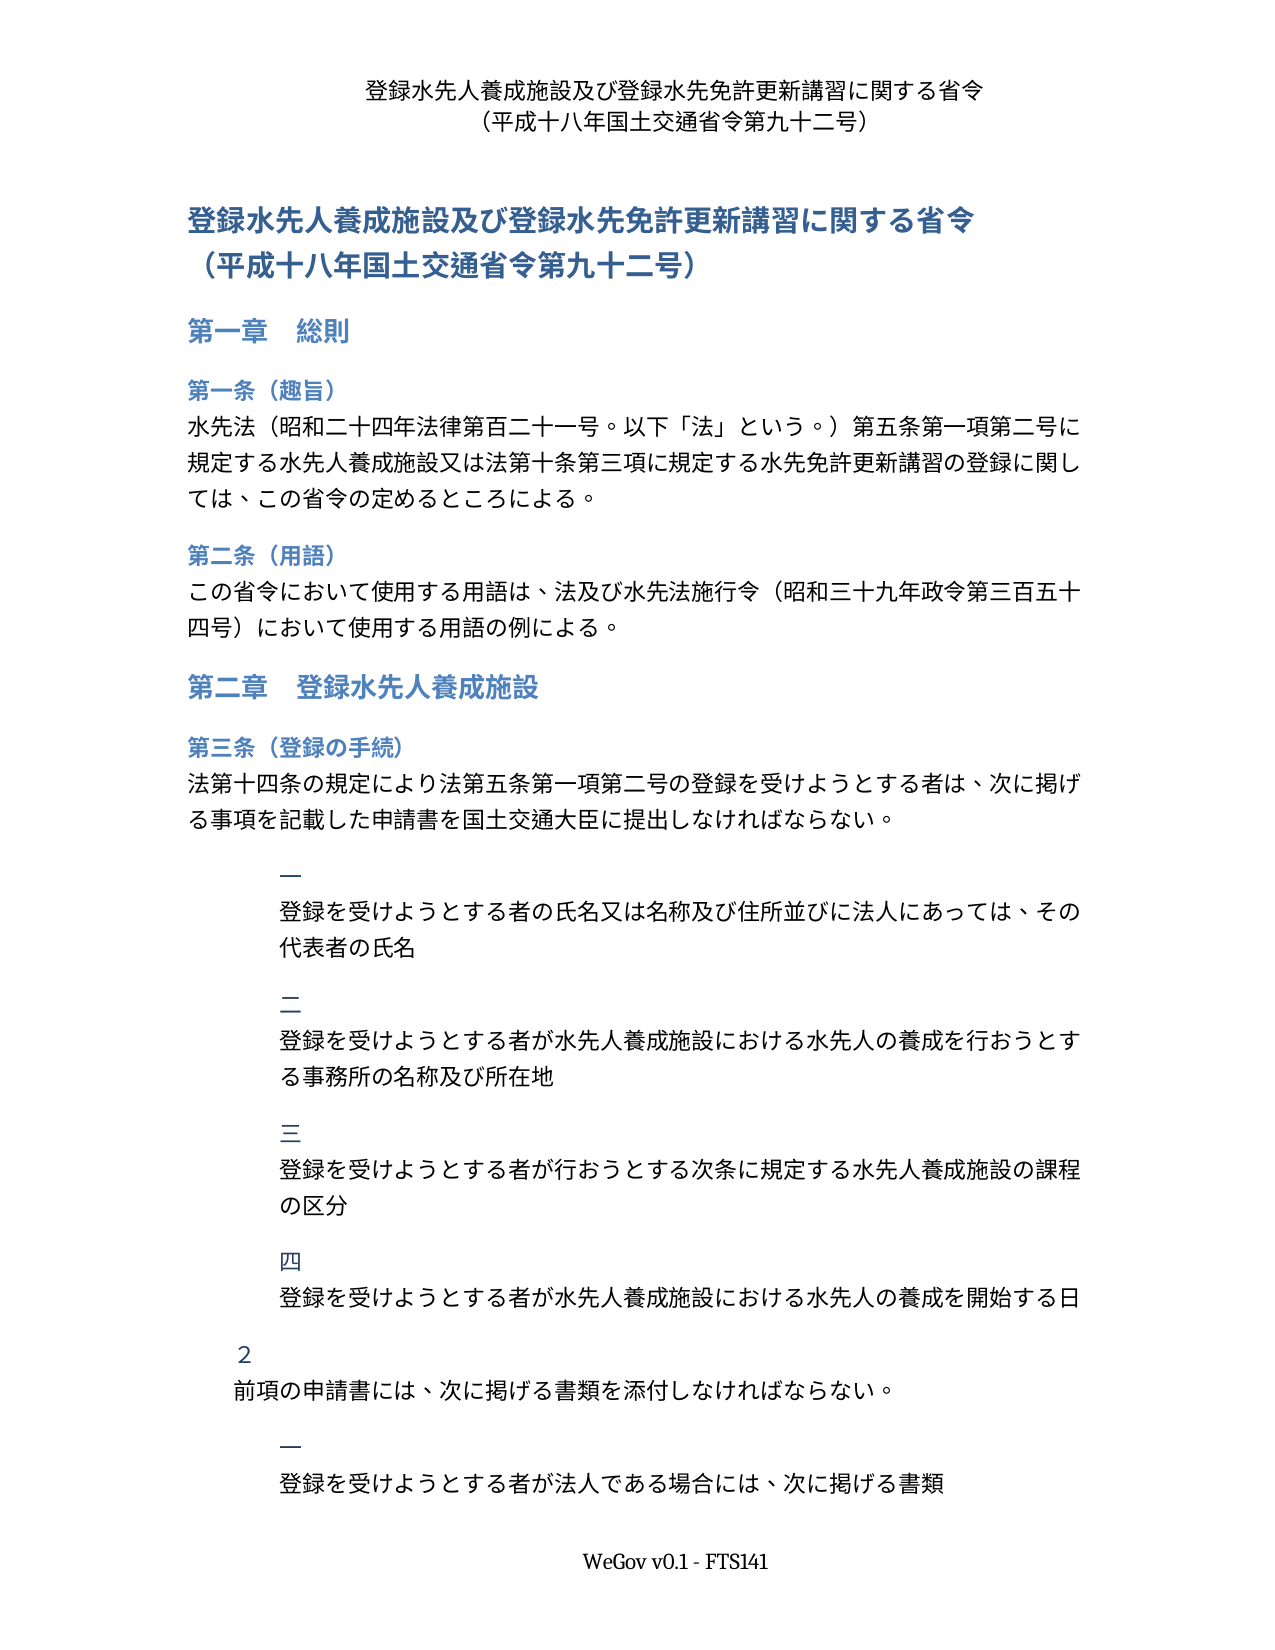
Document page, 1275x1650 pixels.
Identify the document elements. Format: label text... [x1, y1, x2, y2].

subtitle 第一章 総則 [187, 312, 1087, 349]
subtitle 登録水先人養成施設及び登録水先免許更新講習に関する省令 （平成十八年国土交通省令第九十二号） [187, 200, 1087, 285]
subtitle 第二章 登録水先人養成施設 [187, 668, 1087, 705]
subtitle 一 [279, 860, 1087, 892]
subtitle 三 [279, 1118, 1087, 1149]
subtitle 四 [279, 1246, 1087, 1278]
subtitle 第三条（登録の手続） [187, 732, 1087, 763]
subtitle 一 [279, 1432, 1087, 1463]
text 登録を受けようとする者が行おうとする次条に規定する水先人養成施設の課程の区分 [279, 1154, 1087, 1221]
subtitle 二 [279, 989, 1087, 1020]
text この省令において使用する用語は、法及び水先法施行令（昭和三十九年政令第三百五十四号）において使用する用語の例による。 [187, 576, 1087, 643]
subtitle ２ [233, 1339, 1087, 1370]
text 前項の申請書には、次に掲げる書類を添付しなければならない。 [233, 1375, 1087, 1406]
text 登録を受けようとする者が法人である場合には、次に掲げる書類 [279, 1468, 1087, 1499]
subtitle 第二条（用語） [187, 540, 1087, 571]
subtitle 第一条（趣旨） [187, 375, 1087, 407]
text 登録を受けようとする者の氏名又は名称及び住所並びに法人にあっては、その代表者の氏名 [279, 896, 1087, 963]
text 登録を受けようとする者が水先人養成施設における水先人の養成を開始する日 [279, 1282, 1087, 1313]
text 水先法（昭和二十四年法律第百二十一号。以下「法」という。）第五条第一項第二号に規定する水先人養成施設又は法第十条第三項に規定する水先免許更新講習の登録に関しては、この省令の定めるところによる。 [187, 411, 1087, 514]
text 登録を受けようとする者が水先人養成施設における水先人の養成を行おうとする事務所の名称及び所在地 [279, 1025, 1087, 1092]
text 法第十四条の規定により法第五条第一項第二号の登録を受けようとする者は、次に掲げる事項を記載した申請書を国土交通大臣に提出しなければならない。 [187, 768, 1087, 835]
